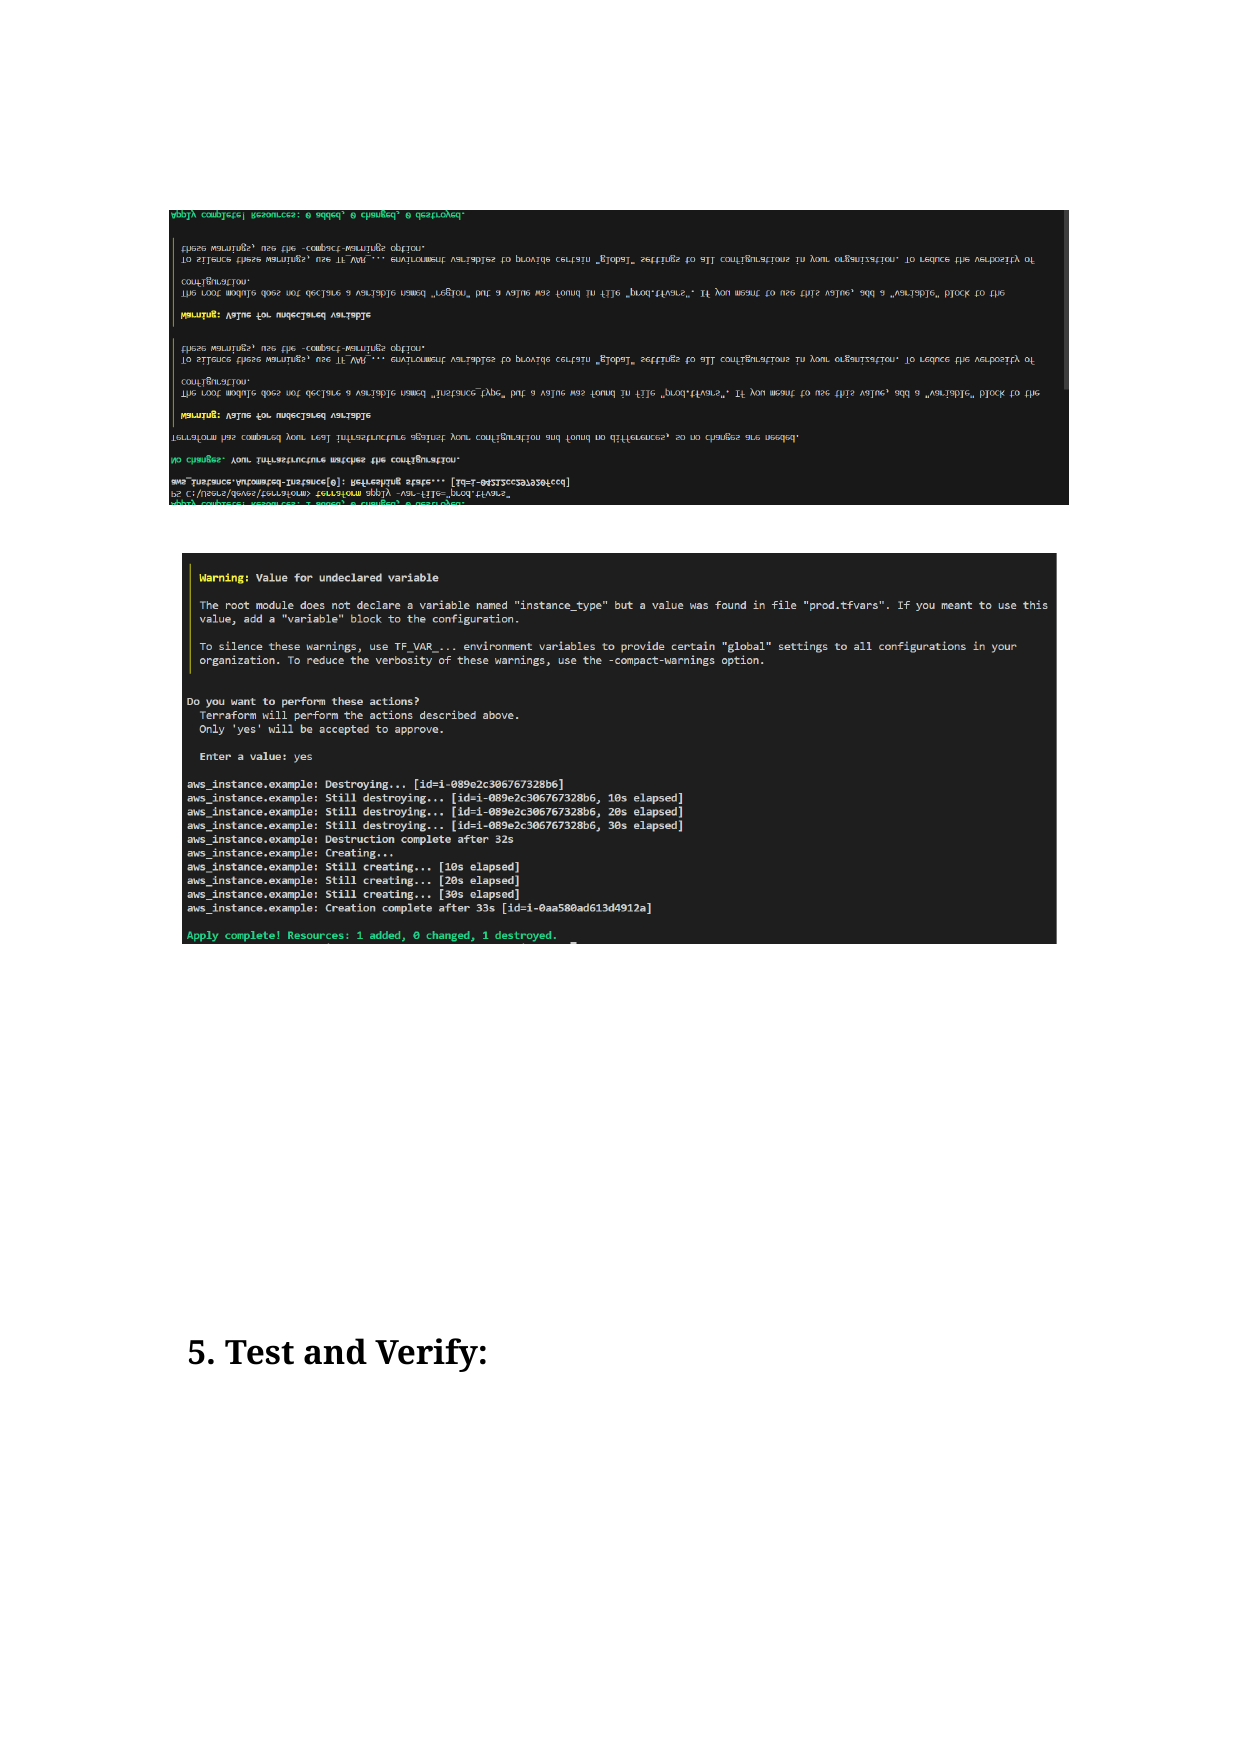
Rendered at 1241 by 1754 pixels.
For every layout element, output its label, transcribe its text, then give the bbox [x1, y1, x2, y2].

picture [182, 553, 1057, 944]
list Test and Verify: [187, 1329, 1090, 1374]
picture [169, 210, 1069, 505]
